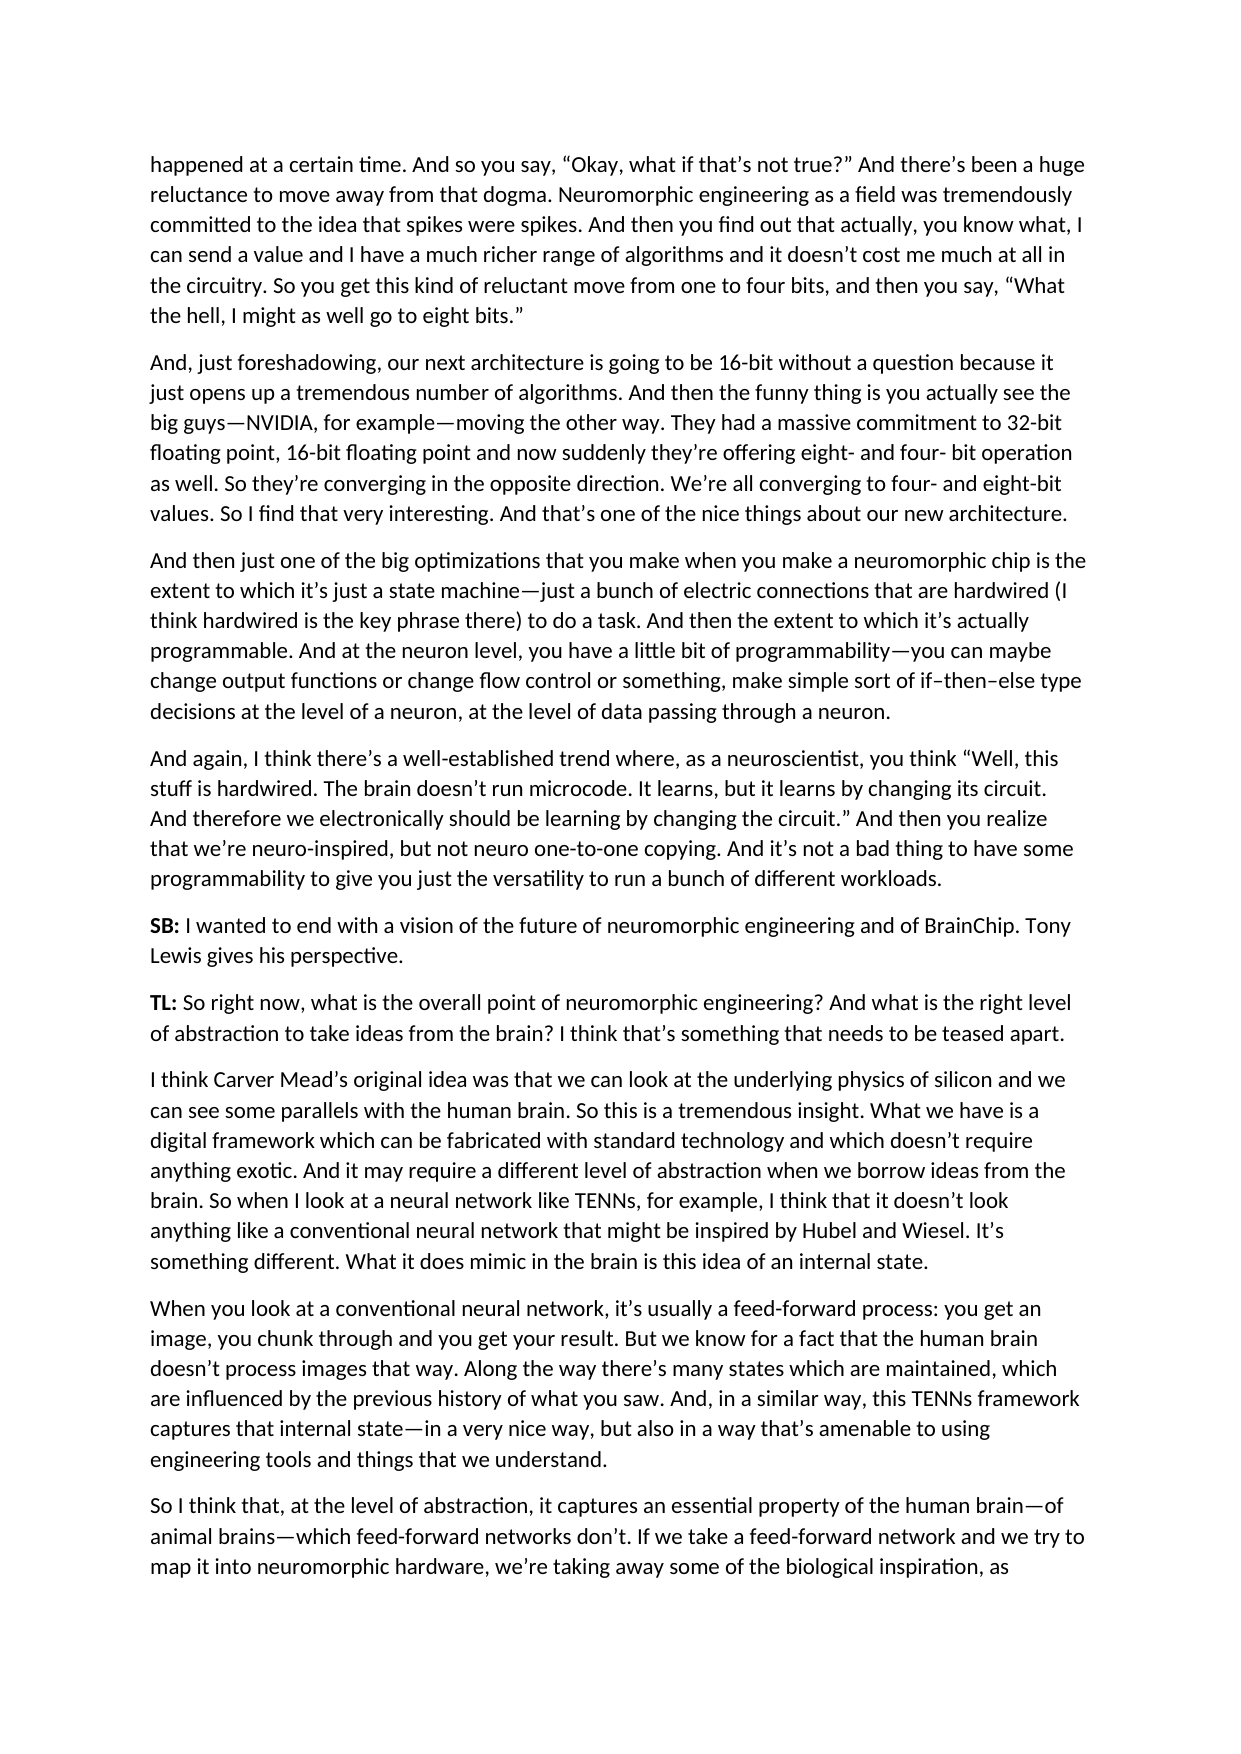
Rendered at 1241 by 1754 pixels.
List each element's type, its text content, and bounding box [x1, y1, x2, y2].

text And then just one of the big optimizations that you make when you make a neuromorphic chip is the extent to which it’s just a state machine—just a bunch of electric connections that are hardwired (I think hardwired is the key phrase there) to do a task. And then the extent to which it’s actually programmable. And at the neuron level, you have a little bit of programmability—you can maybe change output functions or change flow control or something, make simple sort of if–then–else type decisions at the level of a neuron, at the level of data passing through a neuron. [150, 546, 1090, 725]
text When you look at a conventional neural network, it’s usually a feed-forward process: you get an image, you chunk through and you get your result. But we know for a fact that the human brain doesn’t process images that way. Along the way there’s many states which are maintained, which are influenced by the previous history of what you saw. And, in a similar way, this TENNs framework captures that internal state—in a very nice way, but also in a way that’s amenable to using engineering tools and things that we understand. [150, 1294, 1090, 1473]
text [150, 1492, 1090, 1580]
text And, just foreshadowing, our next architecture is going to be 16-bit without a question because it just opens up a tremendous number of algorithms. And then the funny thing is you actually see the big guys—NVIDIA, for example—moving the other way. They had a massive commitment to 32-bit floating point, 16-bit floating point and now suddenly they’re offering eight- and four- bit operation as well. So they’re converging in the opposite direction. We’re all converging to four- and eight-bit values. So I find that very interesting. And that’s one of the nice things about our new architecture. [150, 348, 1090, 527]
text TL: So right now, what is the overall point of neuromorphic engineering? And what is the right level of abstraction to take ideas from the brain? I think that’s something that needs to be teased apart. [150, 988, 1090, 1047]
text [150, 150, 1090, 329]
text SB: I wanted to end with a vision of the future of neuromorphic engineering and of BrainChip. Tony Lewis gives his perspective. [150, 911, 1090, 970]
text I think Carver Mead’s original idea was that we can look at the underlying physics of silicon and we can see some parallels with the human brain. So this is a tremendous insight. What we have is a digital framework which can be fabricated with standard technology and which doesn’t require anything exotic. And it may require a different level of abstraction when we borrow ideas from the brain. So when I look at a neural network like TENNs, for example, I think that it doesn’t look anything like a conventional neural network that might be inspired by Hubel and Wiesel. It’s something different. What it does mimic in the brain is this idea of an internal state. [150, 1066, 1090, 1275]
text And again, I think there’s a well-established trend where, as a neuroscientist, you think “Well, this stuff is hardwired. The brain doesn’t run microcode. It learns, but it learns by changing its circuit. And therefore we electronically should be learning by changing the circuit.” And then you realize that we’re neuro-inspired, but not neuro one-to-one copying. And it’s not a bad thing to have some programmability to give you just the versatility to run a bunch of different workloads. [150, 744, 1090, 893]
